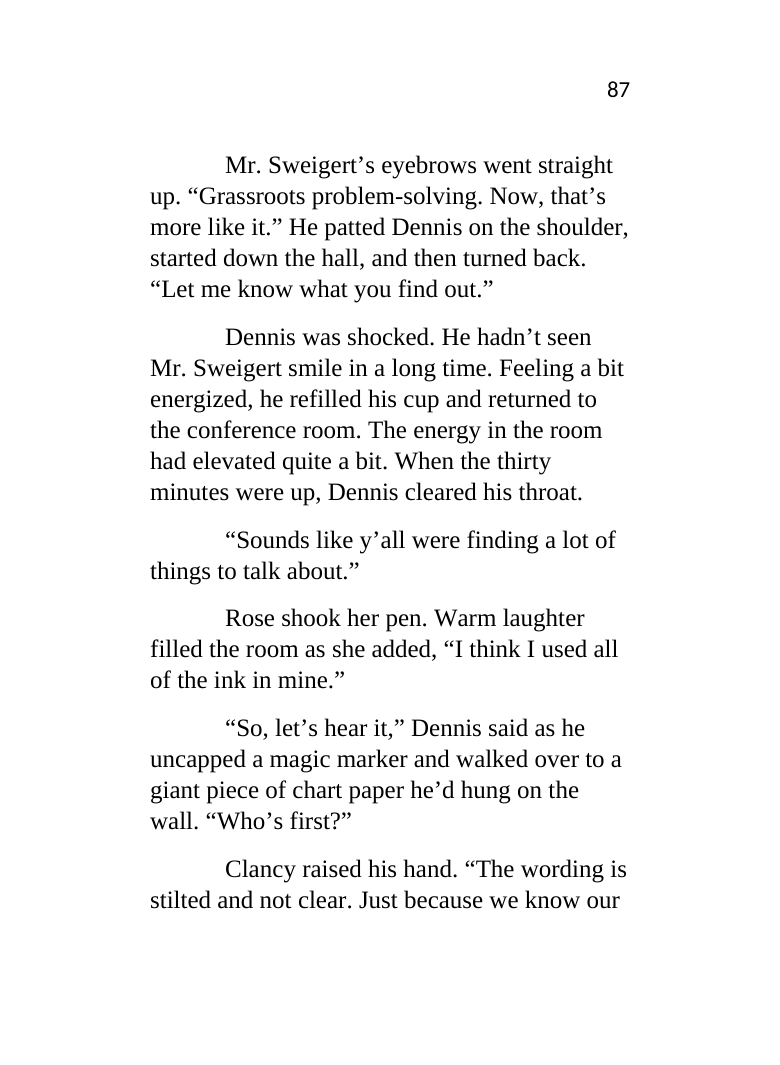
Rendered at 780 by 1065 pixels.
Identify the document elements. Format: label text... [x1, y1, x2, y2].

text “So, let’s hear it,” Dennis said as he uncapped a magic marker and walked over to a giant piece of chart paper he’d hung on the wall. “Who’s first?” [150, 713, 630, 835]
text “Sounds like y’all were finding a lot of things to talk about.” [150, 525, 630, 584]
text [150, 854, 630, 914]
text Dennis was shocked. He hadn’t seen Mr. Sweigert smile in a long time. Feeling a bit energized, he refilled his cup and returned to the conference room. The energy in the room had elevated quite a bit. When the thirty minutes were up, Dennis cleared his throat. [150, 322, 630, 506]
text Mr. Sweigert’s eyebrows went straight up. “Grassroots problem-solving. Now, that’s more like it.” He patted Dennis on the shoulder, started down the hall, and then turned back. “Let me know what you find out.” [150, 150, 630, 303]
text Rose shook her pen. Warm laughter filled the room as she added, “I think I used all of the ink in mine.” [150, 603, 630, 694]
